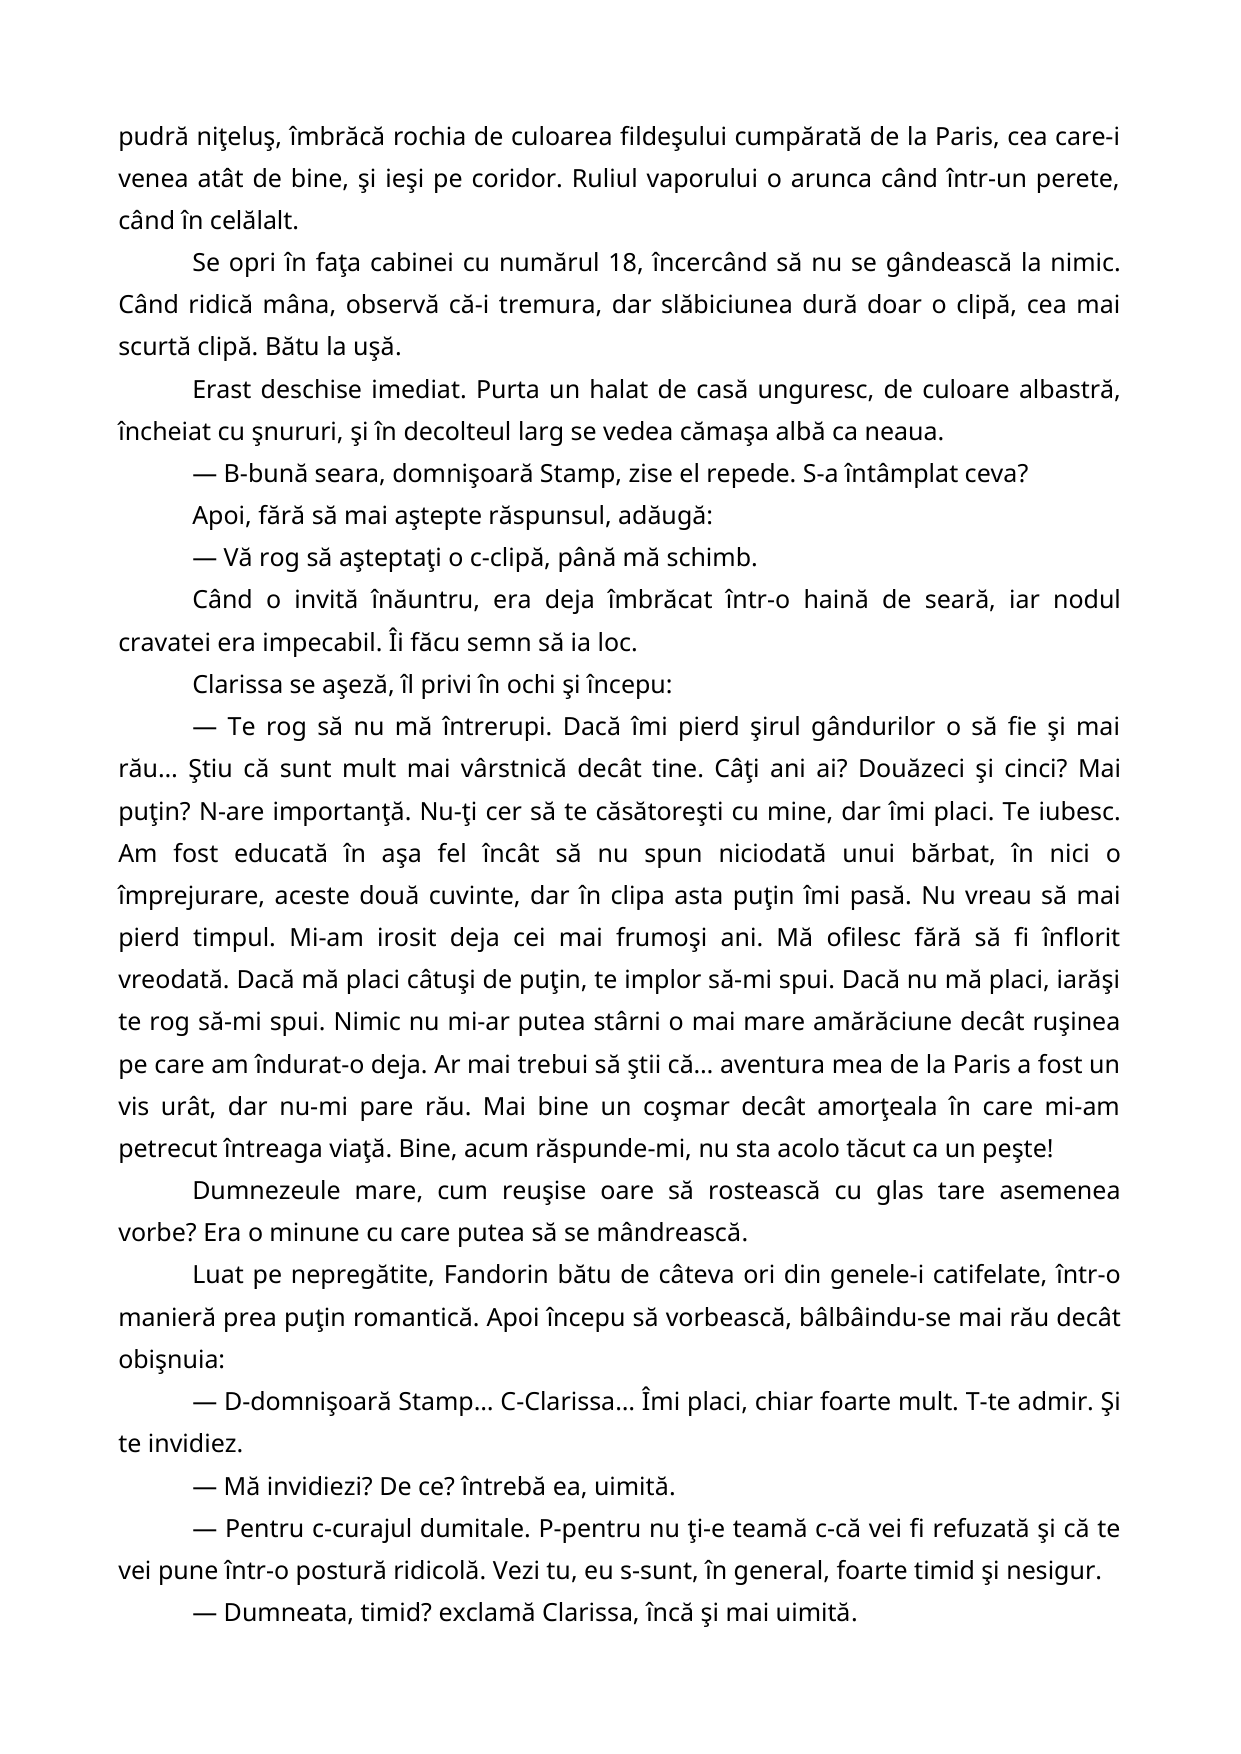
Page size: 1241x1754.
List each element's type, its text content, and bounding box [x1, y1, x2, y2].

text — Pentru c-curajul dumitale. P-pentru nu ţi-e teamă c-că vei fi refuzată şi că te vei pune într-o postură ridicolă. Vezi tu, eu s-sunt, în general, foarte timid şi nesigur. [118, 1510, 1122, 1587]
text Luat pe nepregătite, Fandorin bătu de câteva ori din genele-i catifelate, într-o manieră prea puţin romantică. Apoi începu să vorbească, bâlbâindu-se mai rău decât obişnuia: [118, 1257, 1122, 1376]
text Apoi, fără să mai aştepte răspunsul, adăugă: [118, 498, 1122, 532]
text — Mă invidiezi? De ce? întrebă ea, uimită. [118, 1468, 1122, 1502]
text — B-bună seara, domnişoară Stamp, zise el repede. S-a întâmplat ceva? [118, 456, 1122, 490]
text — D-domnişoară Stamp… C-Clarissa… Îmi placi, chiar foarte mult. T-te admir. Şi te invidiez. [118, 1384, 1122, 1460]
text Clarissa se aşeză, îl privi în ochi şi începu: [118, 667, 1122, 701]
text Dumnezeule mare, cum reuşise oare să rostească cu glas tare asemenea vorbe? Era o minune cu care putea să se mândrească. [118, 1173, 1122, 1249]
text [118, 118, 1122, 237]
text Erast deschise imediat. Purta un halat de casă unguresc, de culoare albastră, încheiat cu şnururi, şi în decolteul larg se vedea cămaşa albă ca neaua. [118, 371, 1122, 447]
text — Te rog să nu mă întrerupi. Dacă îmi pierd şirul gândurilor o să fie şi mai rău… Ştiu că sunt mult mai vârstnică decât tine. Câţi ani ai? Douăzeci şi cinci? Mai puţin? N-are importanţă. Nu-ţi cer să te căsătoreşti cu mine, dar îmi placi. Te iubesc. Am fost educată în aşa fel încât să nu spun niciodată unui bărbat, în nici o împrejurare, aceste două cuvinte, dar în clipa asta puţin îmi pasă. Nu vreau să mai pierd timpul. Mi-am irosit deja cei mai frumoşi ani. Mă ofilesc fără să fi înflorit vreodată. Dacă mă placi câtuşi de puţin, te implor să-mi spui. Dacă nu mă placi, iarăşi te rog să-mi spui. Nimic nu mi-ar putea stârni o mai mare amărăciune decât ruşinea pe care am îndurat-o deja. Ar mai trebui să ştii că… aventura mea de la Paris a fost un vis urât, dar nu-mi pare rău. Mai bine un coşmar decât amorţeala în care mi-am petrecut întreaga viaţă. Bine, acum răspunde-mi, nu sta acolo tăcut ca un peşte! [118, 709, 1122, 1165]
text — Dumneata, timid? exclamă Clarissa, încă şi mai uimită. [118, 1595, 1122, 1629]
text Când o invită înăuntru, era deja îmbrăcat într-o haină de seară, iar nodul cravatei era impecabil. Îi făcu semn să ia loc. [118, 582, 1122, 658]
text — Vă rog să aşteptaţi o c-clipă, până mă schimb. [118, 540, 1122, 574]
text Se opri în faţa cabinei cu numărul 18, încercând să nu se gândească la nimic. Când ridică mâna, observă că-i tremura, dar slăbiciunea dură doar o clipă, cea mai scurtă clipă. Bătu la uşă. [118, 245, 1122, 363]
